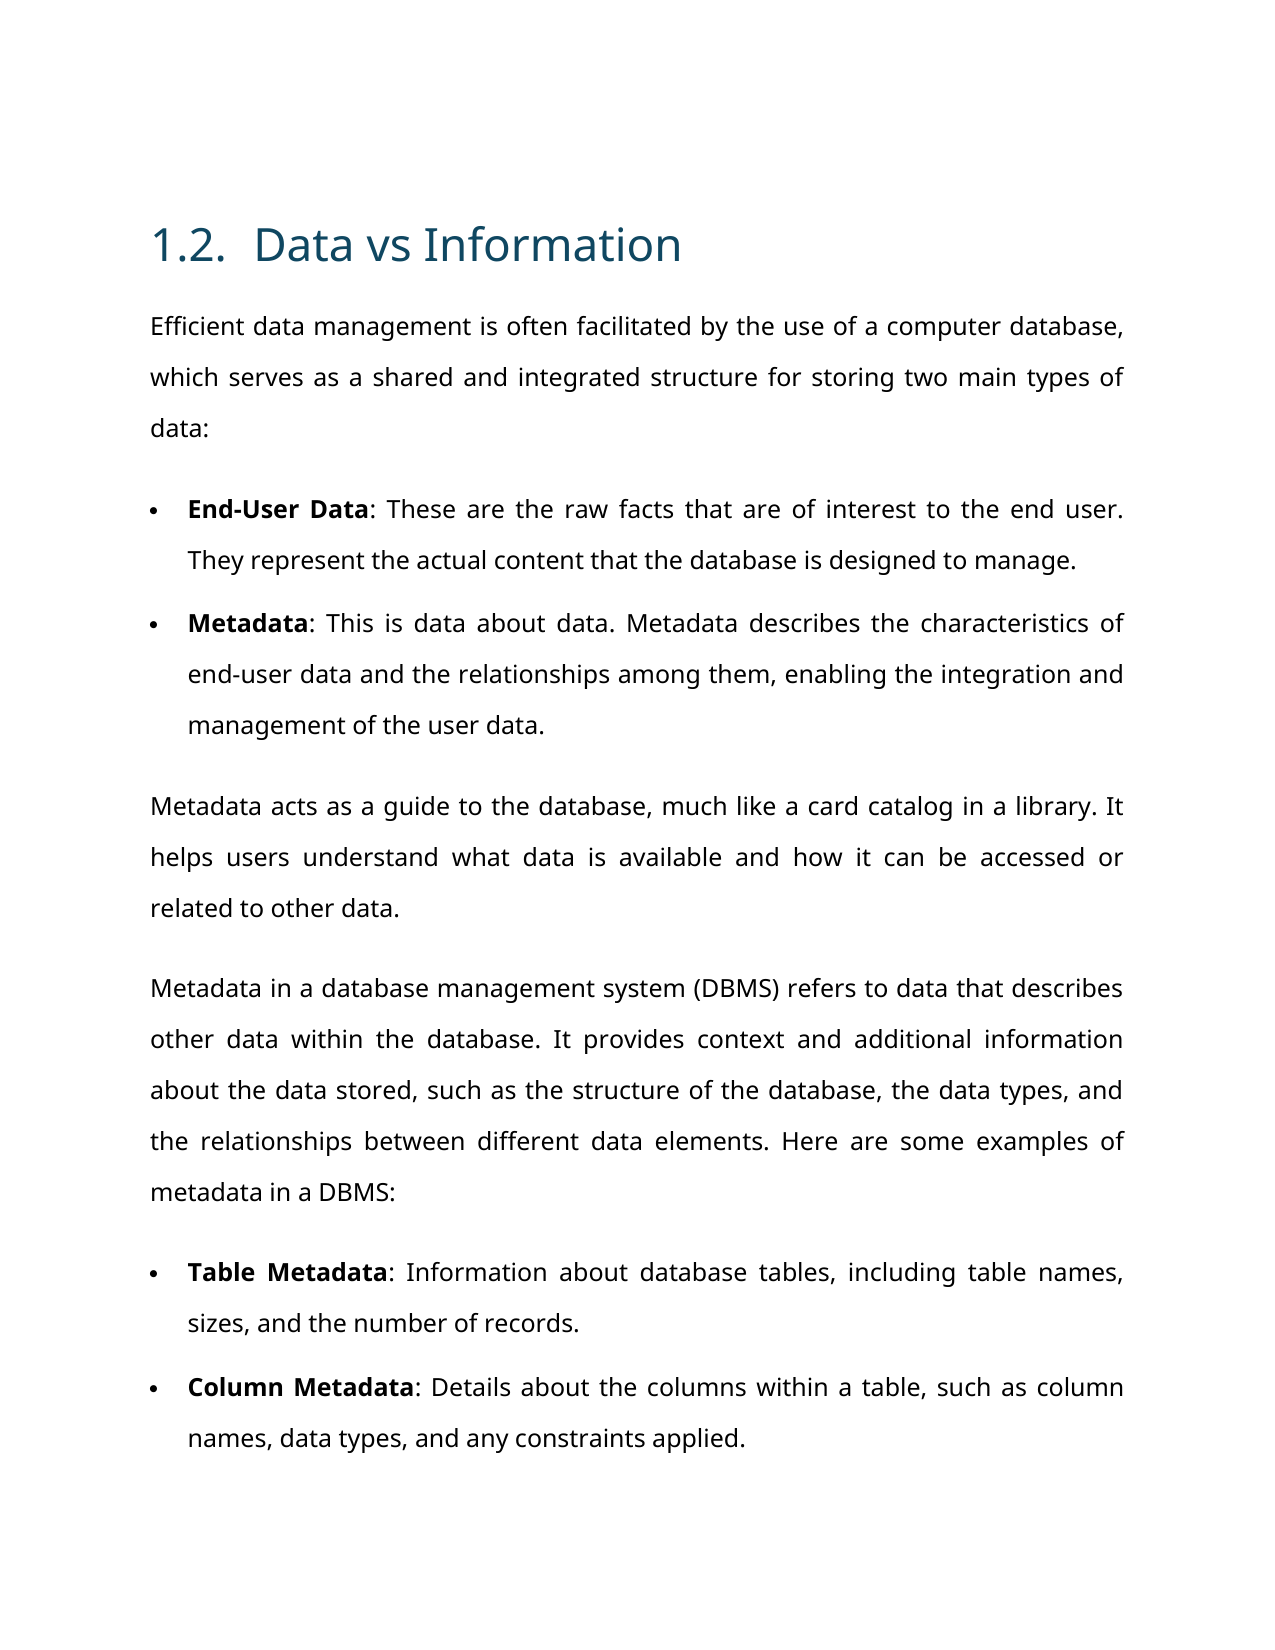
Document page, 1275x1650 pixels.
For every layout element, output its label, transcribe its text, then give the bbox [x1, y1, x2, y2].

list Table Metadata: Information about database tables, including table names, sizes, and the number of records. [150, 1255, 1125, 1340]
list End-User Data: These are the raw facts that are of interest to the end user. They represent the actual content that the database is designed to manage. [150, 491, 1125, 576]
text Efficient data management is often facilitated by the use of a computer database, which serves as a shared and integrated structure for storing two main types of data: [150, 309, 1125, 445]
subtitle Data vs Information [150, 212, 1125, 275]
text Metadata acts as a guide to the database, much like a card catalog in a library. It helps users understand what data is available and how it can be accessed or related to other data. [150, 788, 1125, 924]
list Column Metadata: Details about the columns within a table, such as column names, data types, and any constraints applied. [150, 1369, 1125, 1454]
text Metadata in a database management system (DBMS) refers to data that describes other data within the database. It provides context and additional information about the data stored, such as the structure of the database, the data types, and the relationships between different data elements. Here are some examples of metadata in a DBMS: [150, 970, 1125, 1209]
list Metadata: This is data about data. Metadata describes the characteristics of end-user data and the relationships among them, enabling the integration and management of the user data. [150, 606, 1125, 742]
